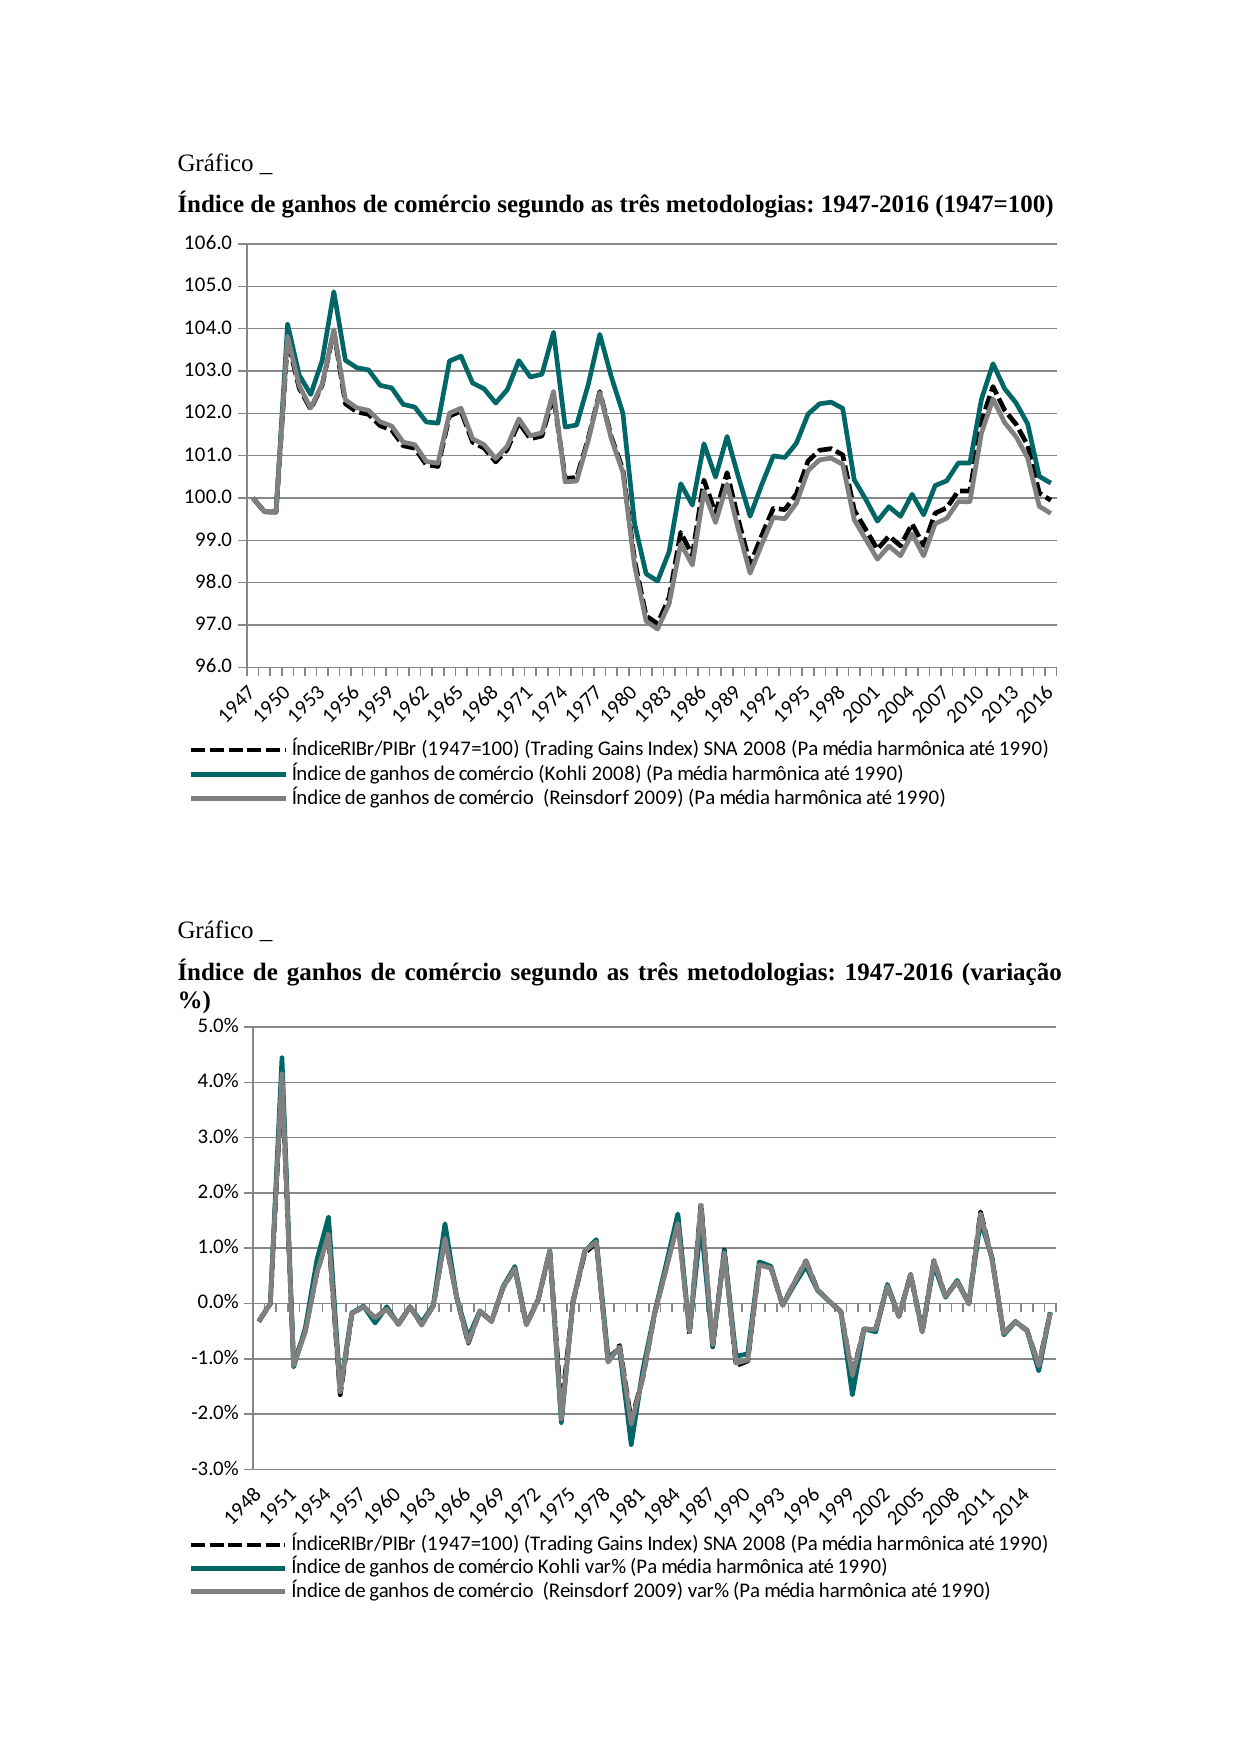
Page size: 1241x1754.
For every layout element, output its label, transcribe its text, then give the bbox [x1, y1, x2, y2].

text Índice de ganhos de comércio segundo as três metodologias: 1947-2016 (1947=100) [177, 189, 1063, 218]
text Índice de ganhos de comércio segundo as três metodologias: 1947-2016 (variação %) [177, 957, 1063, 1014]
text Gráfico _ [177, 916, 1063, 944]
text Gráfico _ [177, 148, 1063, 176]
